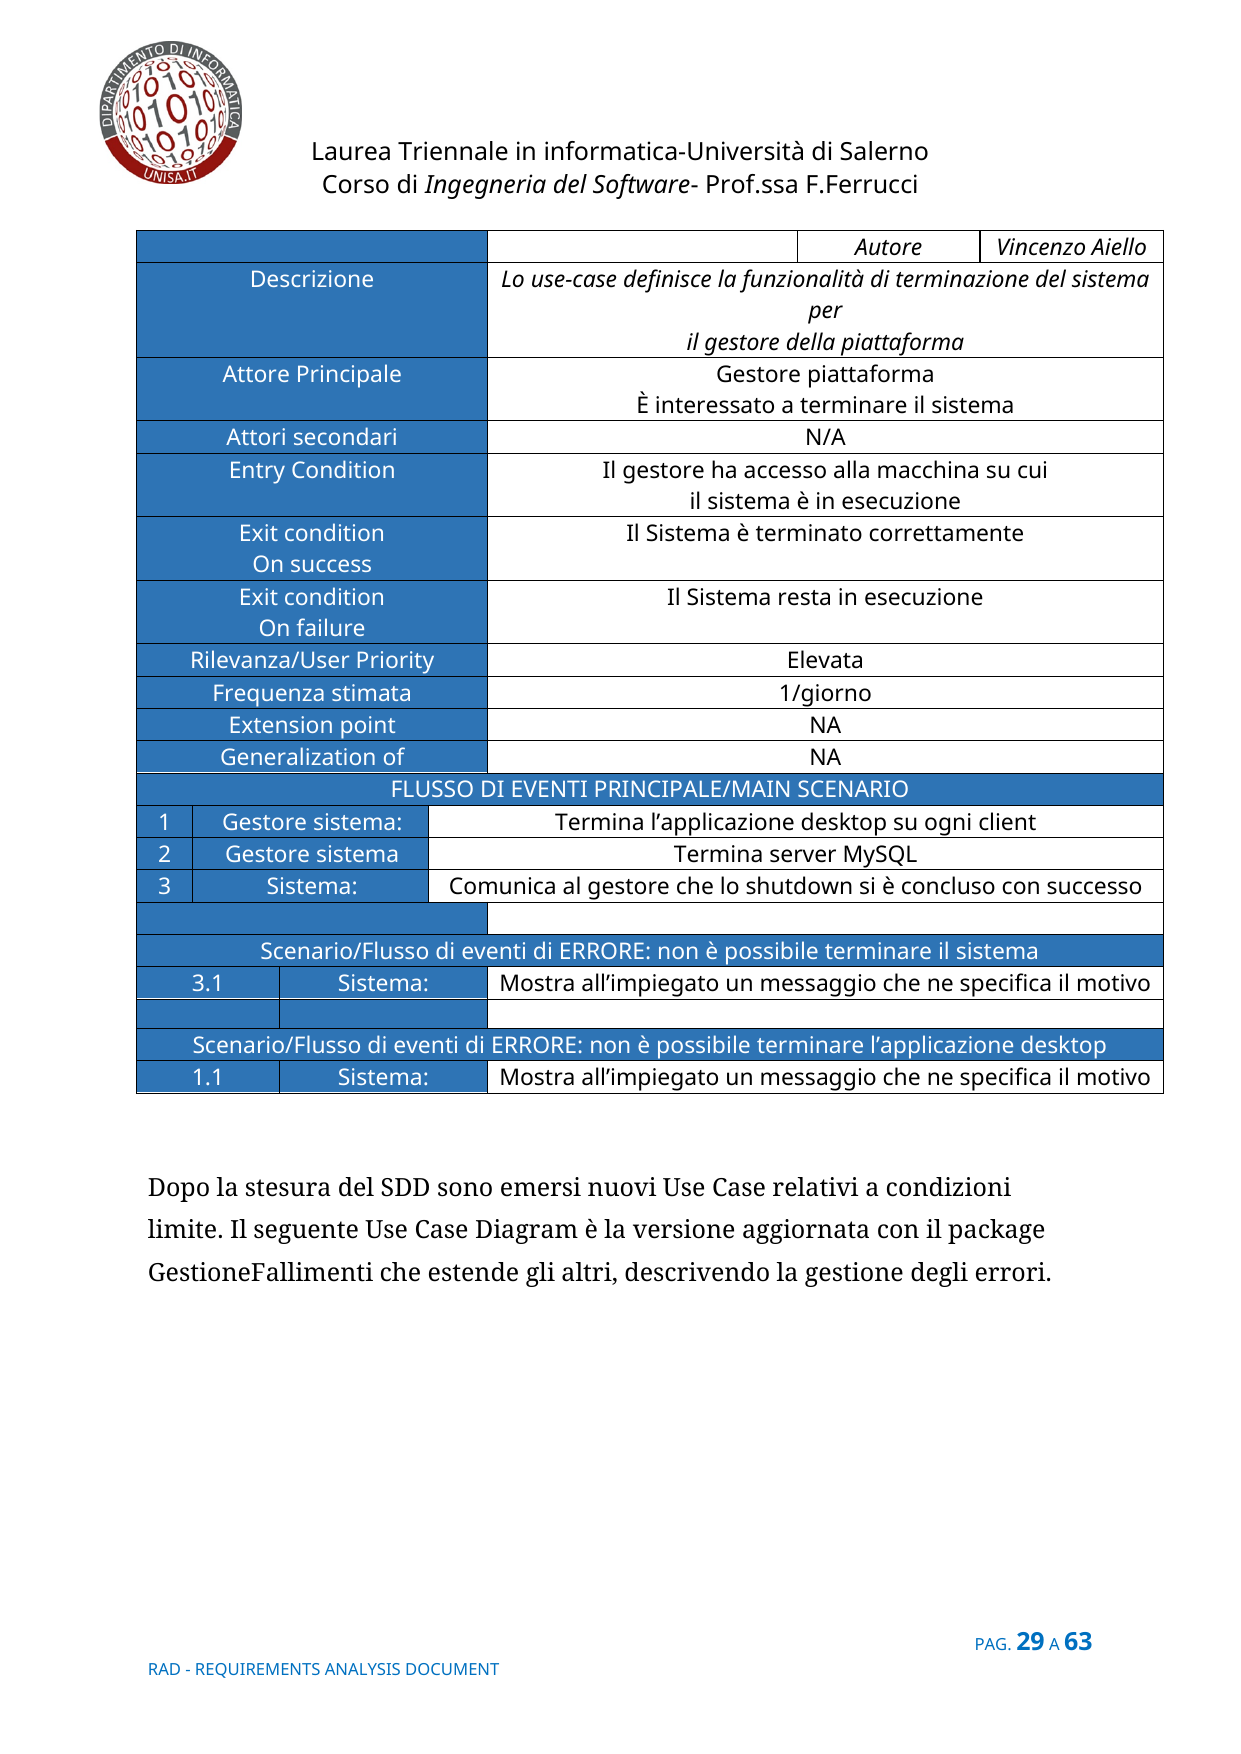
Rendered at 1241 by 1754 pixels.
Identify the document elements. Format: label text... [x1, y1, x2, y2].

table_cell Descrizione [137, 263, 487, 357]
table_cell [488, 903, 1163, 934]
table_cell [137, 903, 487, 934]
table_cell Sistema: [280, 967, 487, 998]
table_cell Exit condition On success [137, 517, 487, 580]
table_cell Gestore sistema: [193, 806, 428, 837]
table_cell [280, 1000, 487, 1028]
table_cell Termina server MySQL [429, 838, 1163, 869]
table_cell Vincenzo Aiello [981, 231, 1163, 262]
table_cell Mostra all’impiegato un messaggio che ne specifica il motivo [488, 967, 1163, 998]
table_cell 1.1 [137, 1061, 279, 1092]
table_cell Exit condition On failure [137, 581, 487, 643]
table_cell [137, 1000, 279, 1028]
table_cell Sistema: [280, 1061, 487, 1092]
table_cell Rilevanza/User Priority [137, 644, 487, 676]
table_cell Attore Principale [137, 358, 487, 420]
table_cell 3 [137, 870, 192, 902]
table_cell Il gestore ha accesso alla macchina su cui il sistema è in esecuzione [488, 454, 1163, 516]
table_cell 2 [137, 838, 192, 869]
table_cell Generalization of [137, 741, 487, 772]
table_cell NA [488, 741, 1163, 772]
table_cell Termina l’applicazione desktop su ogni client [429, 806, 1163, 837]
table_cell Extension point [137, 709, 487, 740]
table_cell Entry Condition [137, 454, 487, 516]
table_cell NA [488, 709, 1163, 740]
table_cell N/A [488, 421, 1163, 453]
table_cell Gestore piattaforma È interessato a terminare il sistema [488, 358, 1163, 420]
table_cell Il Sistema resta in esecuzione [488, 581, 1163, 643]
table_cell Sistema: [193, 870, 428, 902]
table_cell Autore [798, 231, 979, 262]
table_cell 1/giorno [488, 677, 1163, 708]
table_cell [488, 1000, 1163, 1028]
table_cell Mostra all’impiegato un messaggio che ne specifica il motivo [488, 1061, 1163, 1092]
table_cell Frequenza stimata [137, 677, 487, 708]
picture [99, 41, 242, 184]
table_cell Gestore sistema [193, 838, 428, 869]
table_cell Scenario/Flusso di eventi di ERRORE: non è possibile terminare l’applicazione desktop [137, 1029, 1163, 1060]
table_cell Attori secondari [137, 421, 487, 453]
table_cell Elevata [488, 644, 1163, 676]
table_cell 1 [137, 806, 192, 837]
table_cell Comunica al gestore che lo shutdown si è concluso con successo [429, 870, 1163, 902]
table_cell Scenario/Flusso di eventi di ERRORE: non è possibile terminare il sistema [137, 935, 1163, 966]
table_cell 3.1 [137, 967, 279, 998]
table_cell Flusso di Eventi Principale/Main Scenario [137, 774, 1163, 805]
table_cell Lo use-case definisce la funzionalità di terminazione del sistema per il gestore della piattaforma [488, 263, 1163, 357]
text Dopo la stesura del SDD sono emersi nuovi Use Case relativi a condizioni limite. Il seguente Use Case Diagram è la versione aggiornata con il package GestioneFallimenti che estende gli altri, descrivendo la gestione degli errori. [148, 1169, 1092, 1288]
table_cell Il Sistema è terminato correttamente [488, 517, 1163, 580]
